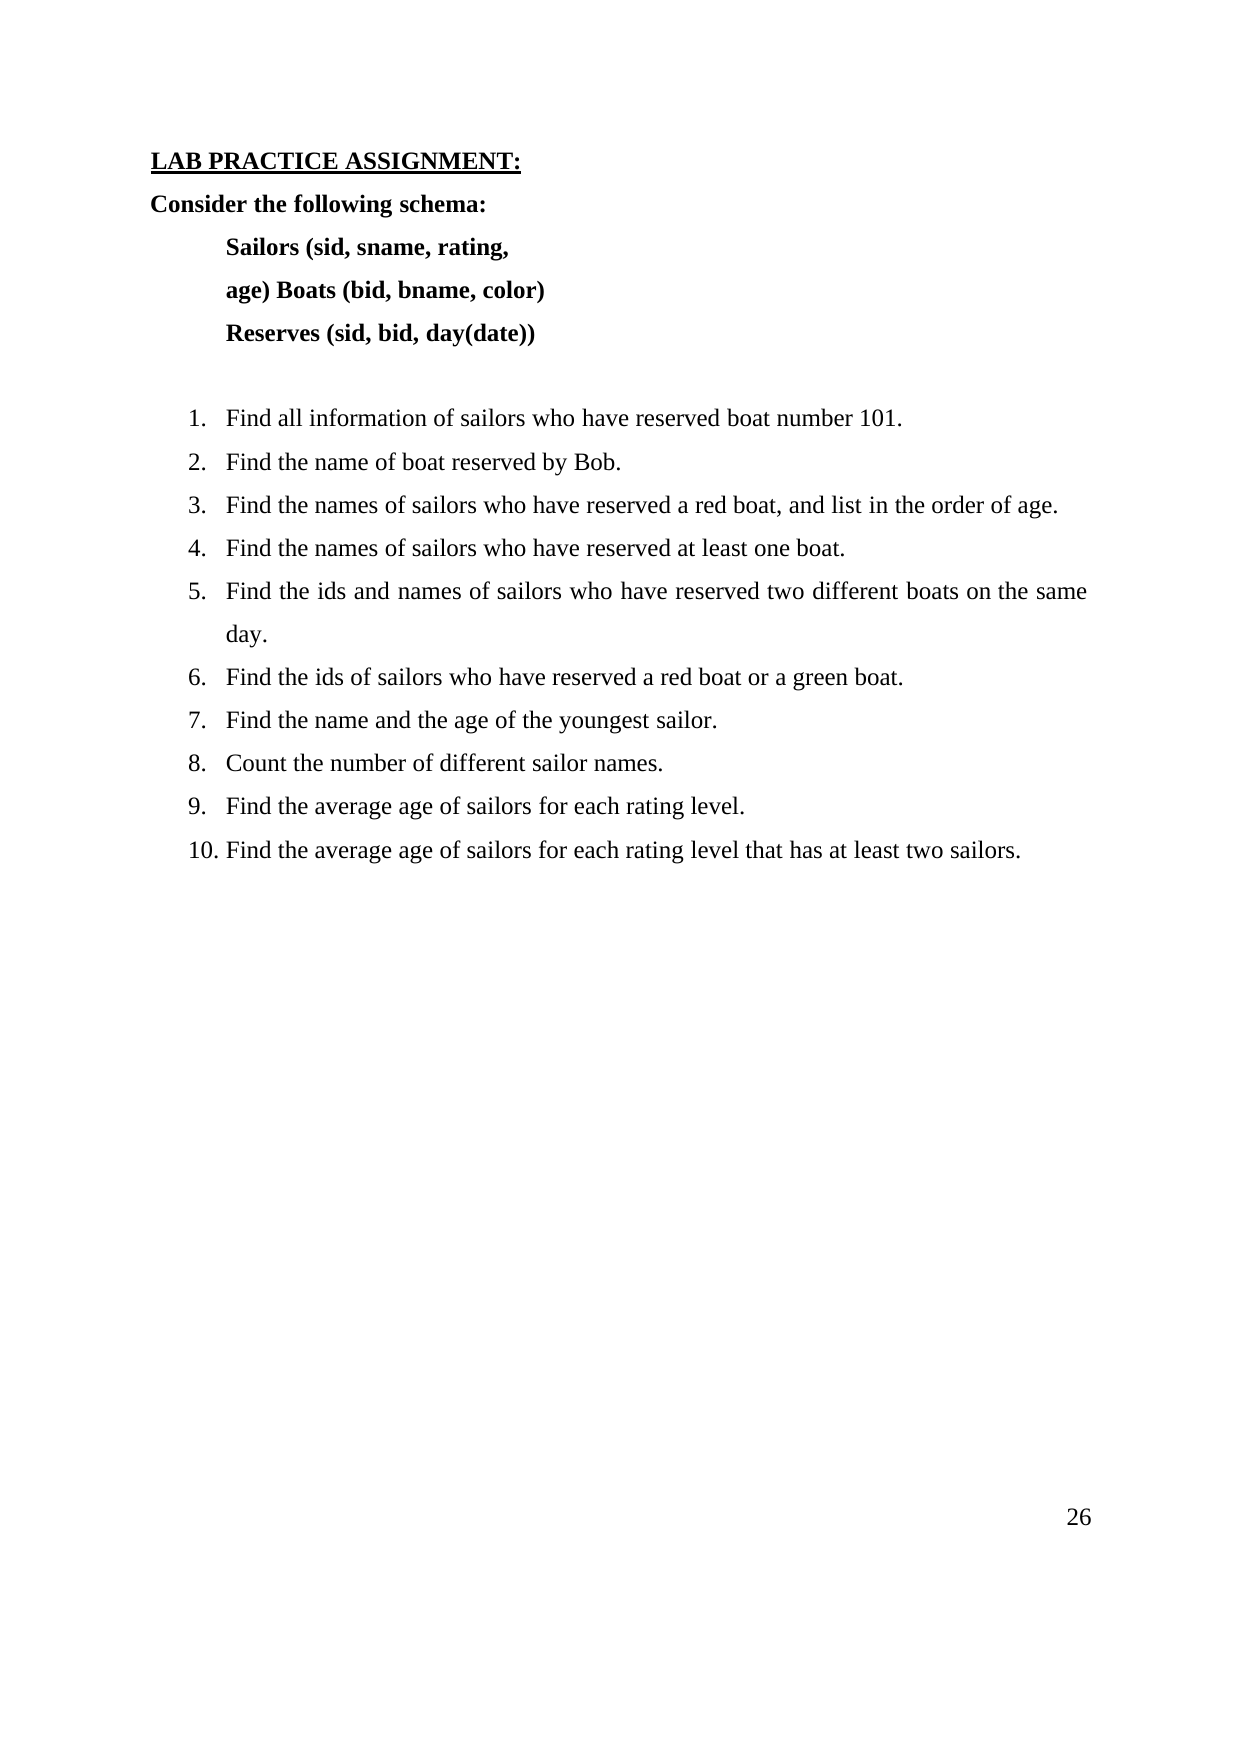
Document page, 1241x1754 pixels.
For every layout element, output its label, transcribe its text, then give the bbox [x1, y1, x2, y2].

text Consider the following schema: Sailors (sid, sname, rating, age) Boats (bid, bname, color) Reserves (sid, bid, day(date)) [150, 189, 559, 347]
list Find the ids and names of sailors who have reserved two different boats on the same day. [188, 576, 1090, 648]
list Find the average age of sailors for each rating level that has at least two sailors. [188, 835, 1157, 863]
list Find the name of boat reserved by Bob. [188, 447, 1157, 476]
list Find the average age of sailors for each rating level. [188, 791, 1157, 820]
list Find the names of sailors who have reserved at least one boat. [188, 533, 1157, 562]
subtitle LAB PRACTICE ASSIGNMENT: [151, 146, 1157, 174]
list Count the number of different sailor names. [188, 748, 1157, 777]
list Find the ids of sailors who have reserved a red boat or a green boat. [188, 663, 1157, 691]
list Find the names of sailors who have reserved a red boat, and list in the order of age. [188, 490, 1157, 519]
list Find the name and the age of the youngest sailor. [188, 705, 1157, 733]
list Find all information of sailors who have reserved boat number 101. [188, 403, 1157, 432]
